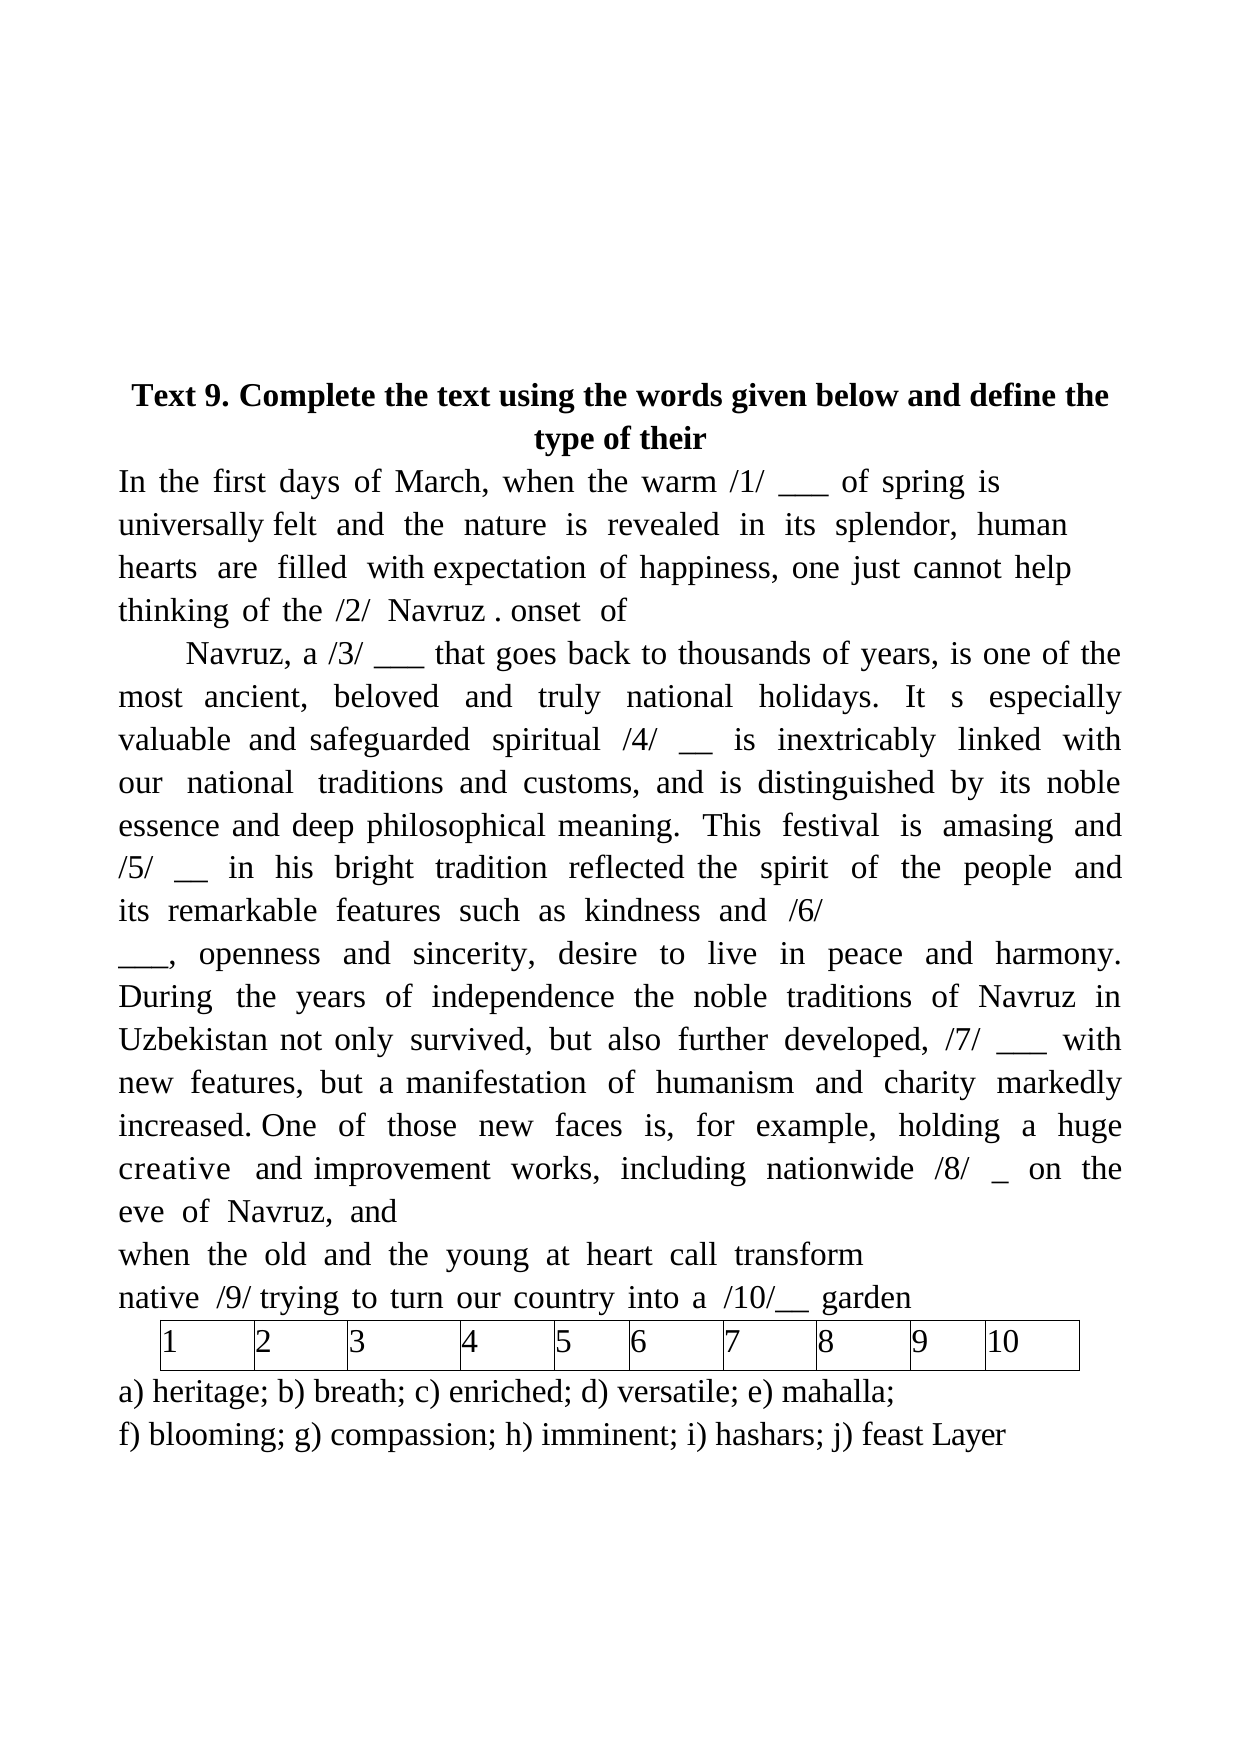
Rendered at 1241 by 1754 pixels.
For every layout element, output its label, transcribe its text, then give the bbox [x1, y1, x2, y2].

table_header 9 [911, 1321, 985, 1370]
table_header 7 [724, 1321, 816, 1370]
text f) blooming; g) compassion; h) imminent; i) hashars; j) feast Layer [118, 1414, 1122, 1452]
table_header 6 [630, 1321, 723, 1370]
table_header 1 [161, 1321, 254, 1370]
text a) heritage; b) breath; c) enriched; d) versatile; e) mahalla; [118, 1371, 1122, 1409]
text when the old and the young at heart call transform native /9/ trying to turn our country into a /10/__ garden [118, 1234, 960, 1315]
table_header 5 [555, 1321, 629, 1370]
text In the first days of March, when the warm /1/ ___ of spring is universally felt and the nature is revealed in its splendor, human hearts are filled with expectation of happiness, one just cannot help thinking of the /2/ Navruz . onset of [118, 461, 1122, 628]
table_header 10 [986, 1321, 1079, 1370]
text ___, openness and sincerity, desire to live in peace and harmony. During the years of independence the noble traditions of Navruz in Uzbekistan not only survived, but also further developed, /7/ ___ with new features, but a manifestation of humanism and charity markedly increased. One of those new faces is, for example, holding a huge creative and improvement works, including nationwide /8/ _ on the eve of Navruz, and [118, 933, 1122, 1229]
table_header 8 [817, 1321, 910, 1370]
table_header 2 [255, 1321, 347, 1370]
text Text 9. Complete the text using the words given below and define the type of their [118, 376, 1122, 457]
table_header 3 [348, 1321, 460, 1370]
table_header 4 [461, 1321, 554, 1370]
text Navruz, a /3/ ___ that goes back to thousands of years, is one of the most ancient, beloved and truly national holidays. It s especially valuable and safeguarded spiritual /4/ __ is inextricably linked with our national traditions and customs, and is distinguished by its noble essence and deep philosophical meaning. This festival is amasing and /5/ __ in his bright tradition reflected the spirit of the people and its remarkable features such as kindness and /6/ [118, 633, 1122, 929]
